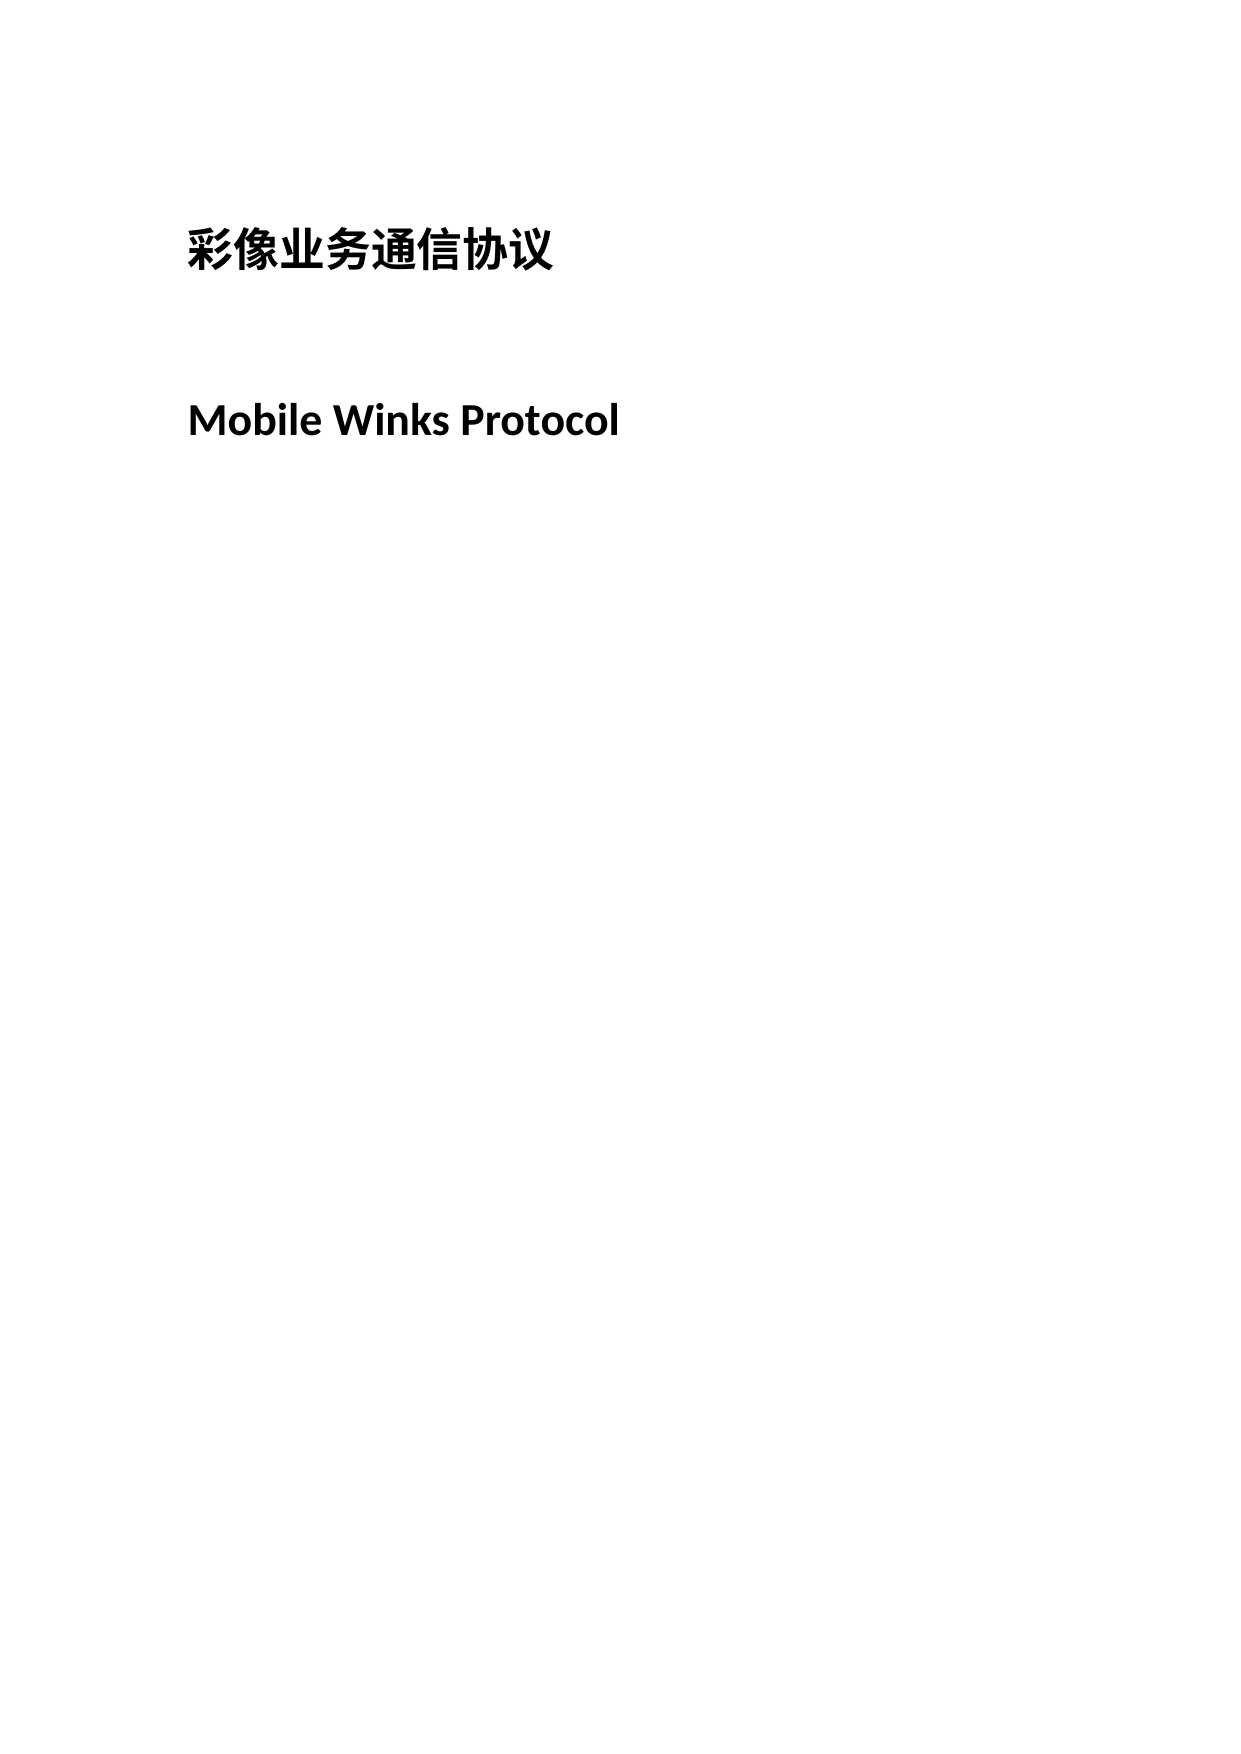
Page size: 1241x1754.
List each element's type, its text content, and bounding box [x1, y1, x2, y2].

subtitle 彩像业务通信协议 Mobile Winks Protocol [187, 197, 1053, 451]
